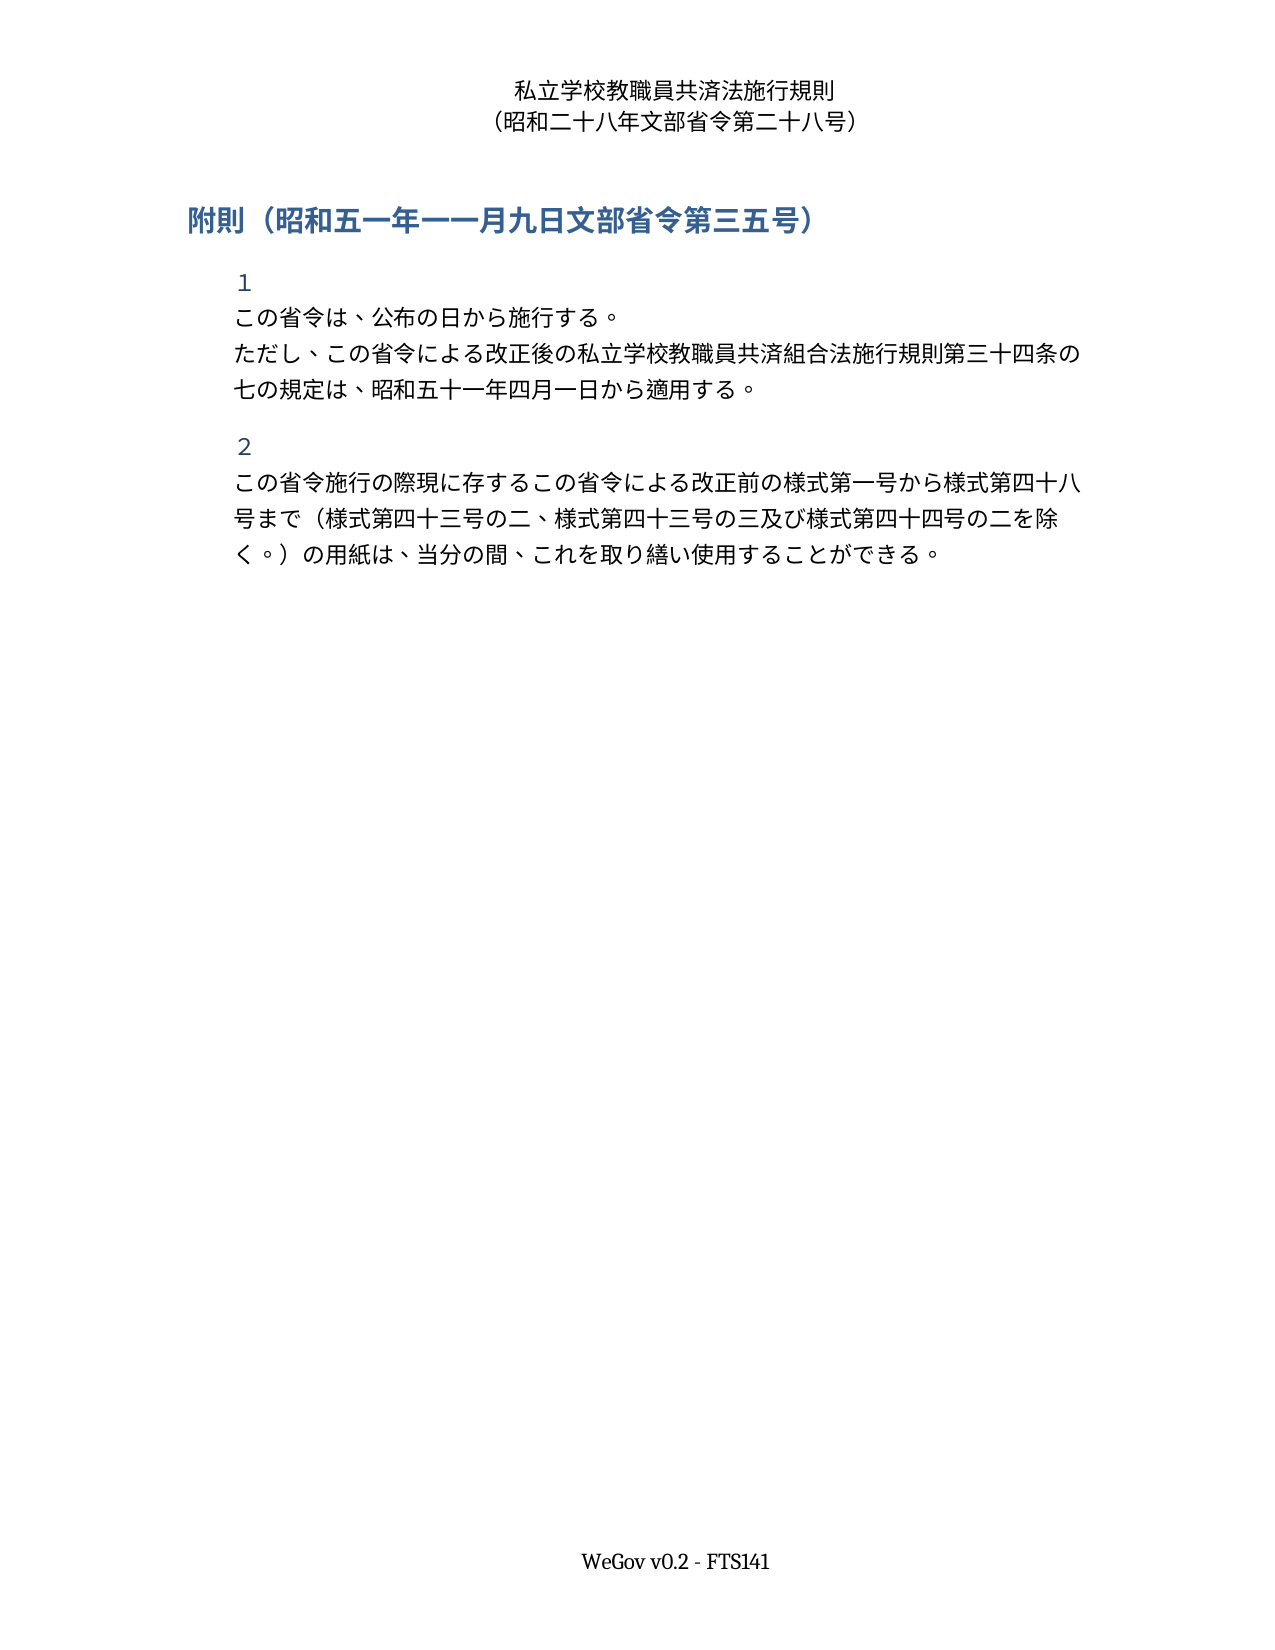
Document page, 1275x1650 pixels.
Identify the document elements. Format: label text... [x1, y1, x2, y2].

subtitle １ [233, 266, 1087, 298]
text この省令は、公布の日から施行する。 ただし、この省令による改正後の私立学校教職員共済組合法施行規則第三十四条の七の規定は、昭和五十一年四月一日から適用する。 [233, 302, 1087, 406]
subtitle ２ [233, 431, 1087, 462]
text この省令施行の際現に存するこの省令による改正前の様式第一号から様式第四十八号まで（様式第四十三号の二、様式第四十三号の三及び様式第四十四号の二を除く。）の用紙は、当分の間、これを取り繕い使用することができる。 [233, 467, 1087, 570]
subtitle 附則（昭和五一年一一月九日文部省令第三五号） [187, 200, 1087, 240]
